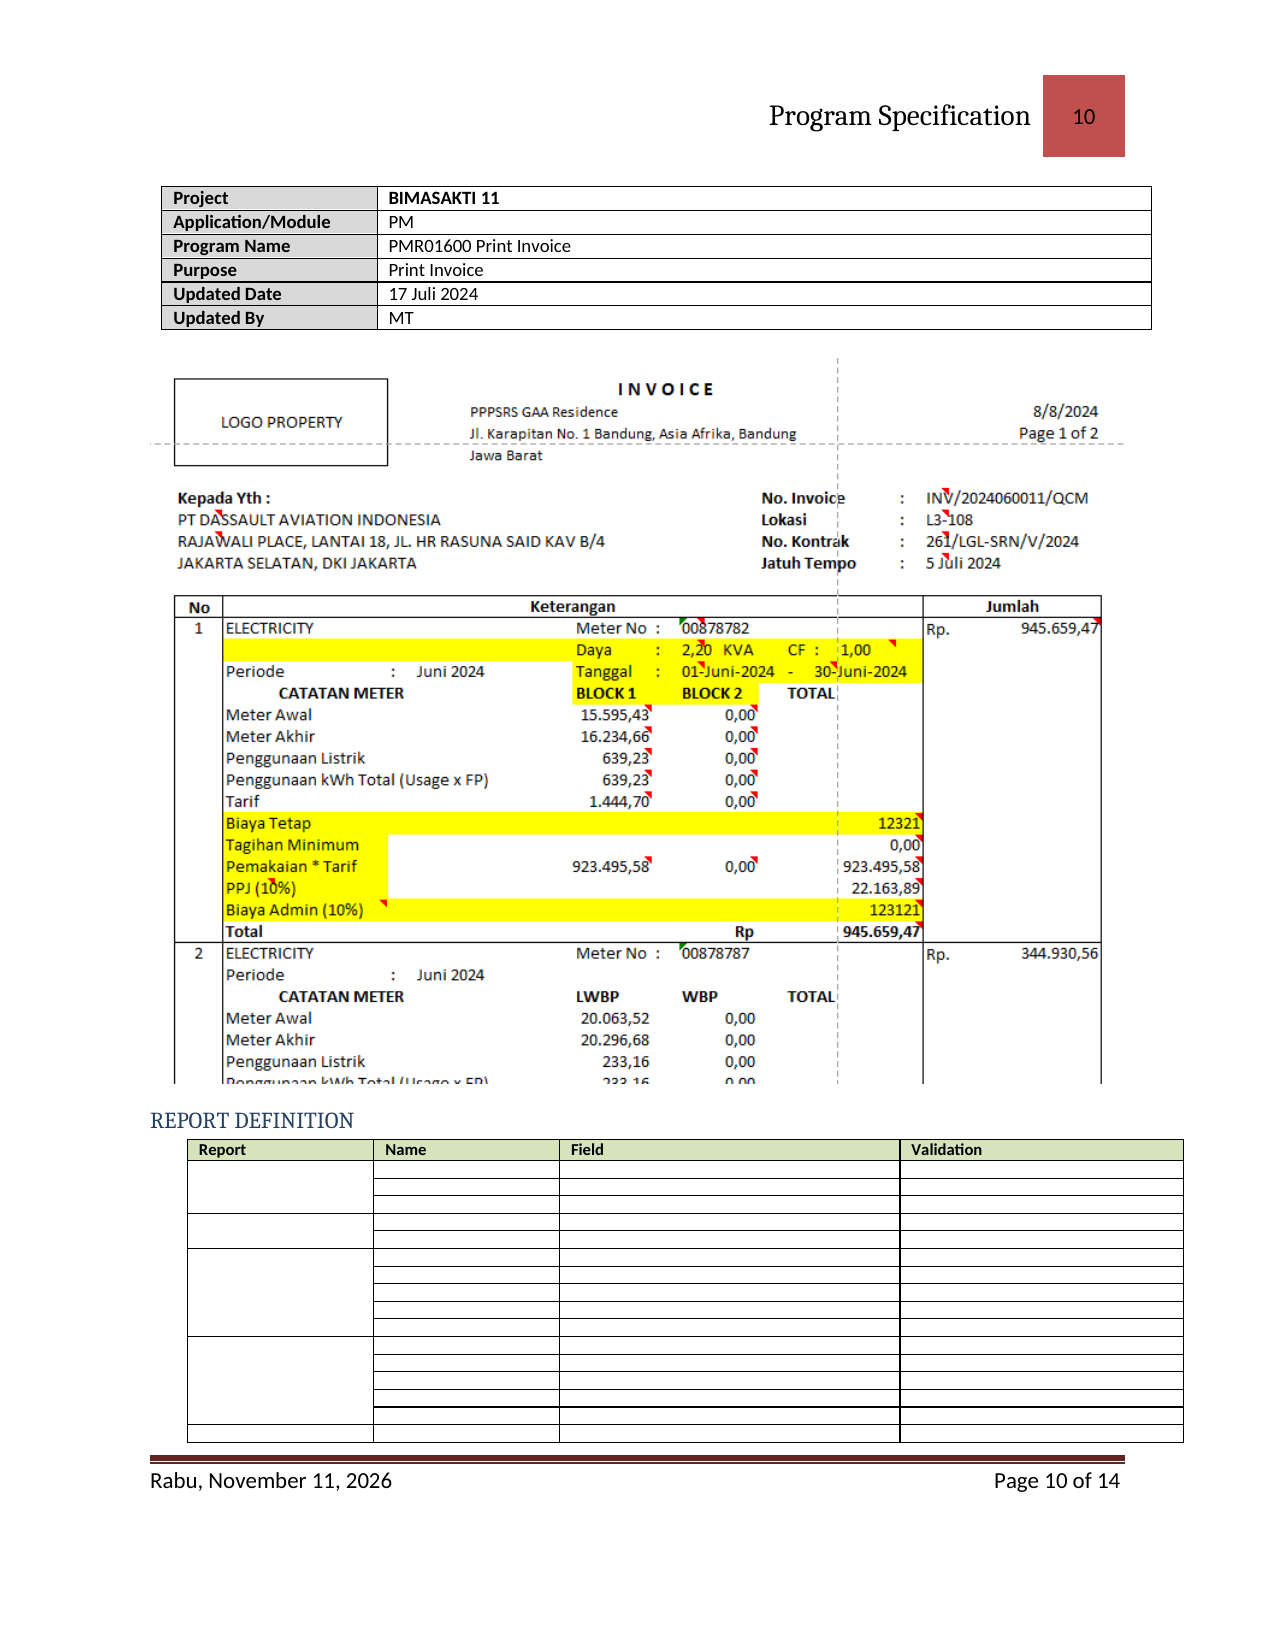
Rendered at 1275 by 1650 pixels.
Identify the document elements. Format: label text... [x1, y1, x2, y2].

table_cell [560, 1390, 899, 1406]
table_header Field [560, 1140, 899, 1160]
table_cell [374, 1425, 559, 1442]
table_cell [560, 1161, 899, 1177]
table_cell [188, 1425, 373, 1442]
table_cell [901, 1319, 1183, 1336]
table_cell [374, 1196, 559, 1213]
table_cell [560, 1249, 899, 1266]
table_cell [560, 1214, 899, 1230]
table_cell [374, 1179, 559, 1195]
table_header Report [188, 1140, 373, 1160]
table_cell [374, 1231, 559, 1248]
table_cell [560, 1179, 899, 1195]
table_cell [374, 1319, 559, 1336]
table_header Name [374, 1140, 559, 1160]
table_cell [374, 1161, 559, 1177]
table_cell [560, 1337, 899, 1353]
table_cell [901, 1284, 1183, 1301]
table_cell [374, 1372, 559, 1389]
subtitle REPORT DEFINITION [150, 1108, 1125, 1135]
table_cell [901, 1231, 1183, 1248]
table_cell [374, 1408, 559, 1424]
table_cell [188, 1214, 373, 1248]
table_cell [188, 1249, 373, 1336]
table_cell [901, 1161, 1183, 1177]
table_cell [374, 1214, 559, 1230]
table_cell [901, 1408, 1183, 1424]
table_cell [374, 1302, 559, 1318]
table_cell [560, 1231, 899, 1248]
table_cell [560, 1425, 899, 1442]
table_cell [901, 1267, 1183, 1283]
table_cell [901, 1425, 1183, 1442]
table_cell [560, 1319, 899, 1336]
table_header Validation [901, 1140, 1183, 1160]
table_cell [901, 1214, 1183, 1230]
table_cell [374, 1355, 559, 1371]
table_cell [901, 1179, 1183, 1195]
table_cell [901, 1337, 1183, 1353]
table_cell [560, 1302, 899, 1318]
table_cell [901, 1196, 1183, 1213]
table_cell [188, 1337, 373, 1424]
table_cell [560, 1408, 899, 1424]
table_cell [901, 1249, 1183, 1266]
table_cell [374, 1267, 559, 1283]
table_cell [560, 1372, 899, 1389]
table_cell [560, 1284, 899, 1301]
table_cell [374, 1337, 559, 1353]
table_cell [374, 1249, 559, 1266]
table_cell [374, 1390, 559, 1406]
table_cell [188, 1161, 373, 1213]
table_cell [560, 1355, 899, 1371]
picture [150, 358, 1125, 1084]
table_cell [901, 1302, 1183, 1318]
table_cell [560, 1196, 899, 1213]
table_cell [374, 1284, 559, 1301]
table_cell [901, 1372, 1183, 1389]
table_cell [560, 1267, 899, 1283]
table_cell [901, 1390, 1183, 1406]
table_cell [901, 1355, 1183, 1371]
